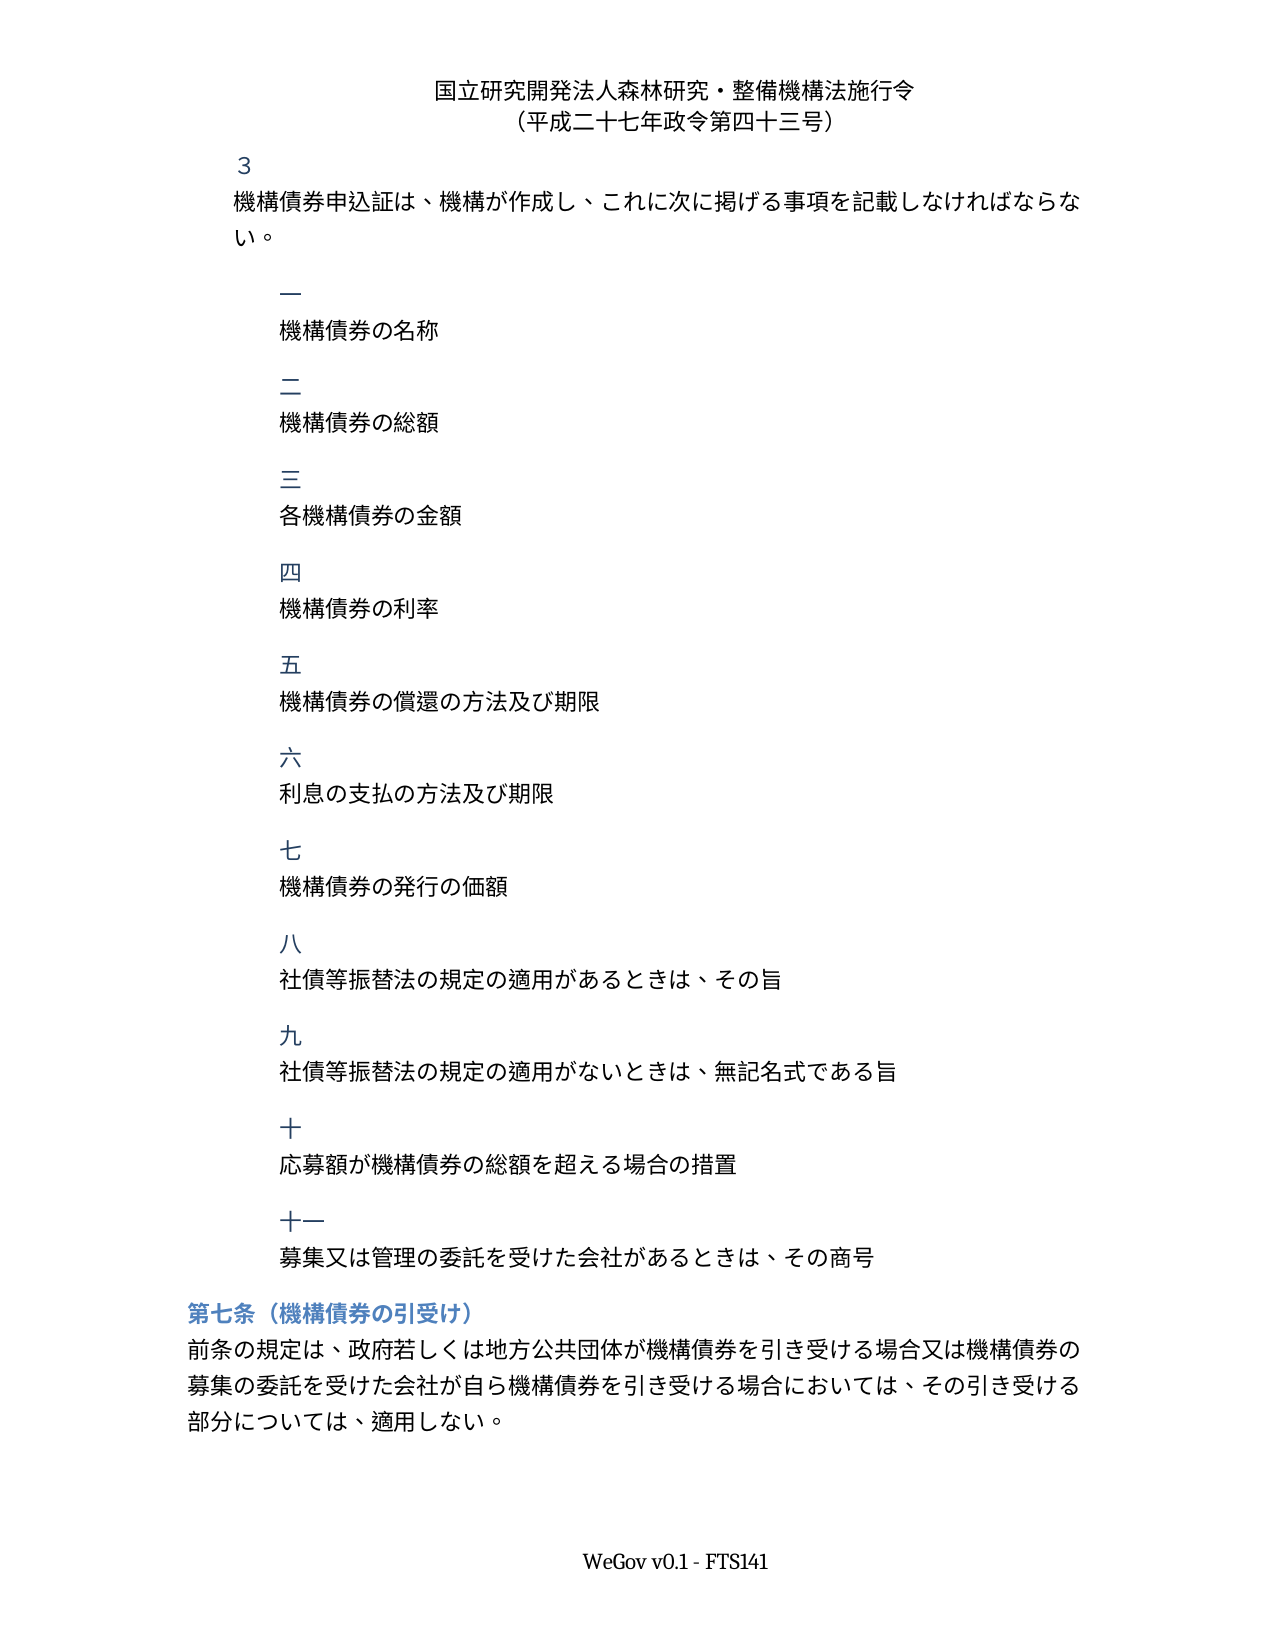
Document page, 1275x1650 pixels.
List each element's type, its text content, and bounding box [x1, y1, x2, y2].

text 機構債券申込証は、機構が作成し、これに次に掲げる事項を記載しなければならない。 [233, 186, 1087, 253]
subtitle 八 [279, 928, 1087, 959]
subtitle 第七条（機構債券の引受け） [187, 1298, 1087, 1330]
subtitle 六 [279, 742, 1087, 773]
text 機構債券の発行の価額 [279, 871, 1087, 902]
text 前条の規定は、政府若しくは地方公共団体が機構債券を引き受ける場合又は機構債券の募集の委託を受けた会社が自ら機構債券を引き受ける場合においては、その引き受ける部分については、適用しない。 [187, 1334, 1087, 1437]
subtitle 四 [279, 557, 1087, 588]
text 各機構債券の金額 [279, 500, 1087, 531]
text 利息の支払の方法及び期限 [279, 778, 1087, 809]
subtitle 二 [279, 371, 1087, 403]
subtitle 十 [279, 1113, 1087, 1144]
subtitle 十一 [279, 1206, 1087, 1237]
text 社債等振替法の規定の適用がないときは、無記名式である旨 [279, 1056, 1087, 1087]
subtitle 五 [279, 649, 1087, 681]
text 機構債券の総額 [279, 407, 1087, 438]
text 機構債券の償還の方法及び期限 [279, 685, 1087, 717]
text 機構債券の利率 [279, 593, 1087, 624]
text 機構債券の名称 [279, 314, 1087, 346]
subtitle 三 [279, 464, 1087, 495]
subtitle ３ [233, 150, 1087, 181]
subtitle 九 [279, 1020, 1087, 1052]
subtitle 七 [279, 835, 1087, 866]
text 募集又は管理の委託を受けた会社があるときは、その商号 [279, 1242, 1087, 1273]
text 社債等振替法の規定の適用があるときは、その旨 [279, 963, 1087, 995]
subtitle 一 [279, 279, 1087, 310]
text 応募額が機構債券の総額を超える場合の措置 [279, 1149, 1087, 1180]
